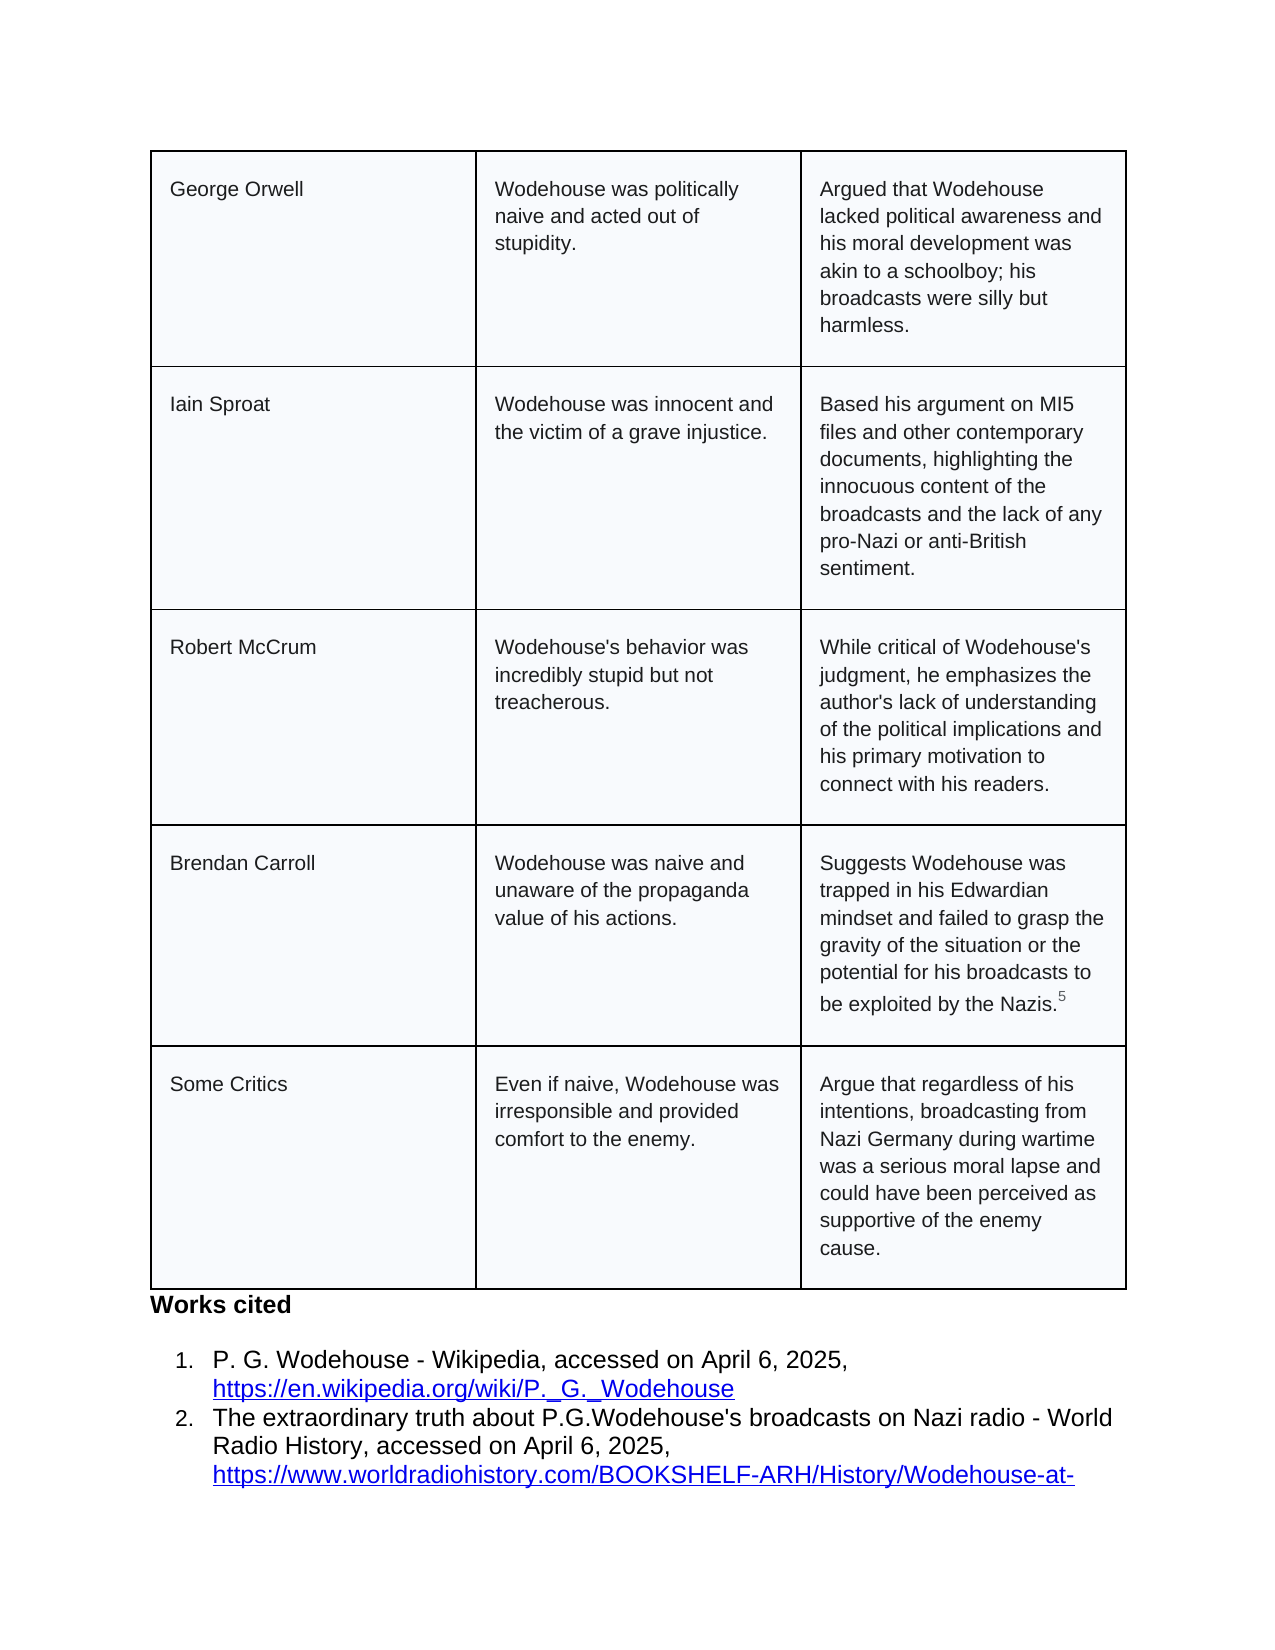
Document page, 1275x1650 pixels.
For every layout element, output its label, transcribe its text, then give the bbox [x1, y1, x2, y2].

table_cell Wodehouse was innocent and the victim of a grave injustice. [477, 367, 800, 608]
table_cell Suggests Wodehouse was trapped in his Edwardian mindset and failed to grasp the gravity of the situation or the potential for his broadcasts to be exploited by the Nazis.5 [802, 826, 1125, 1045]
table_cell Argued that Wodehouse lacked political awareness and his moral development was akin to a schoolboy; his broadcasts were silly but harmless. [802, 152, 1125, 366]
table_cell Some Critics [152, 1047, 475, 1288]
table_cell Even if naive, Wodehouse was irresponsible and provided comfort to the enemy. [477, 1047, 800, 1288]
table_cell Iain Sproat [152, 367, 475, 608]
table_cell Wodehouse's behavior was incredibly stupid but not treacherous. [477, 610, 800, 824]
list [175, 1402, 1125, 1489]
table_cell Robert McCrum [152, 610, 475, 824]
table_cell Based his argument on MI5 files and other contemporary documents, highlighting the innocuous content of the broadcasts and the lack of any pro-Nazi or anti-British sentiment. [802, 367, 1125, 608]
subtitle Works cited [150, 1290, 1125, 1318]
table_cell While critical of Wodehouse's judgment, he emphasizes the author's lack of understanding of the political implications and his primary motivation to connect with his readers. [802, 610, 1125, 824]
table_cell Wodehouse was politically naive and acted out of stupidity. [477, 152, 800, 366]
table_cell Wodehouse was naive and unaware of the propaganda value of his actions. [477, 826, 800, 1045]
table_cell Argue that regardless of his intentions, broadcasting from Nazi Germany during wartime was a serious moral lapse and could have been perceived as supportive of the enemy cause. [802, 1047, 1125, 1288]
table_cell Brendan Carroll [152, 826, 475, 1045]
table_cell George Orwell [152, 152, 475, 366]
list P. G. Wodehouse - Wikipedia, accessed on April 6, 2025, https://en.wikipedia.org/wiki/P._G._Wodehouse [175, 1345, 1125, 1402]
